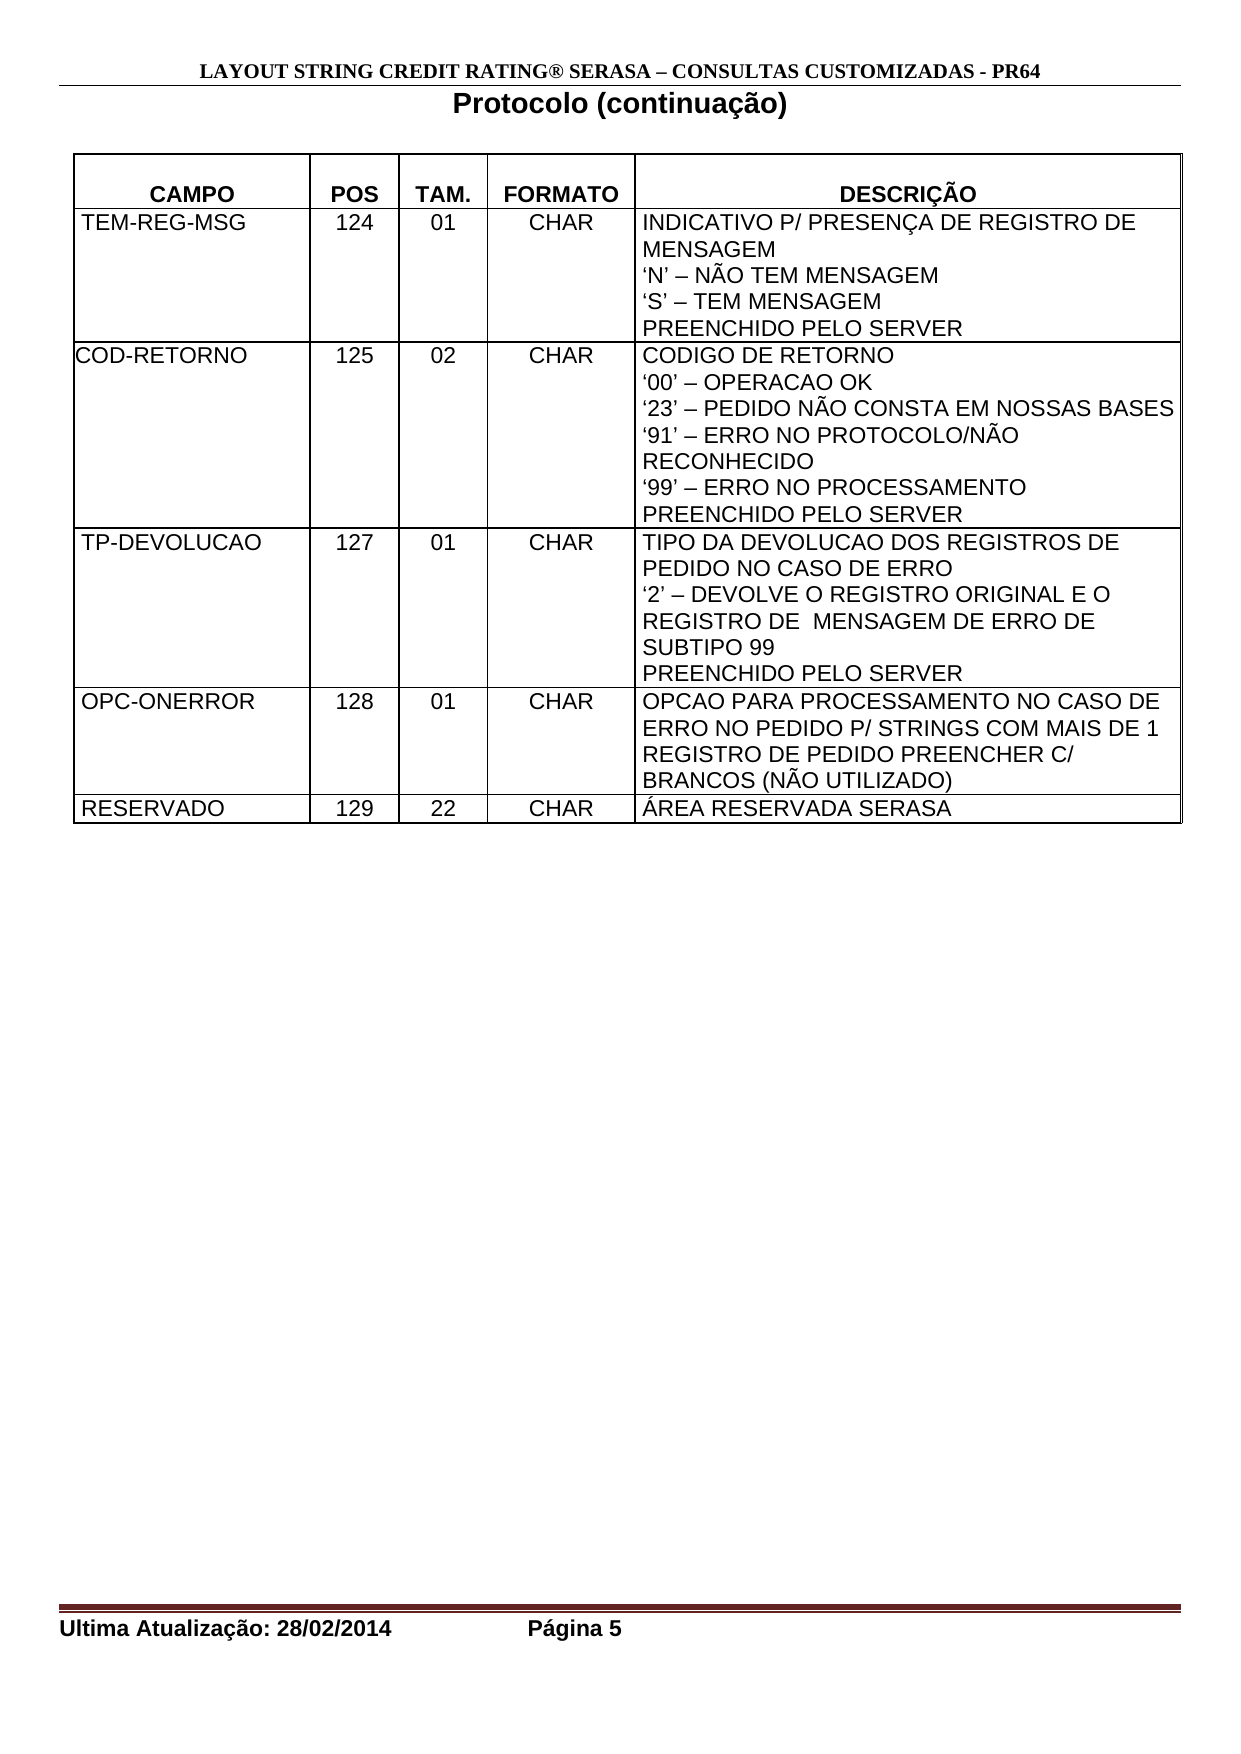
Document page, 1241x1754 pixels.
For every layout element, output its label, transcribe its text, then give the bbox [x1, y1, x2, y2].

text Protocolo (continuação) [59, 86, 1181, 120]
table_cell OPC-ONERROR [75, 688, 309, 794]
table_header POS [311, 155, 398, 208]
table_cell INDICATIVO P/ PRESENÇA DE REGISTRO DE MENSAGEM ‘N’ – NÃO TEM MENSAGEM ‘S’ – TEM MENSAGEM PREENCHIDO PELO SERVER [636, 209, 1180, 341]
table_cell CHAR [488, 343, 634, 527]
table_cell 124 [311, 209, 398, 341]
table_cell CHAR [488, 795, 634, 822]
table_header CAMPO [75, 155, 309, 208]
table_cell CHAR [488, 529, 634, 687]
table_cell 02 [400, 343, 487, 527]
table_cell 01 [400, 209, 487, 341]
table_cell ÁREA RESERVADA SERASA [636, 795, 1180, 822]
table_header TAM. [400, 155, 487, 208]
table_cell 22 [400, 795, 487, 822]
table_cell 01 [400, 529, 487, 687]
table_cell CHAR [488, 688, 634, 794]
table_cell 128 [311, 688, 398, 794]
table_cell CODIGO DE RETORNO ‘00’ – OPERACAO OK ‘23’ – PEDIDO NÃO CONSTA EM NOSSAS BASES ‘91’ – ERRO NO PROTOCOLO/NÃO RECONHECIDO ‘99’ – ERRO NO PROCESSAMENTO PREENCHIDO PELO SERVER [636, 343, 1180, 527]
table_cell TIPO DA DEVOLUCAO DOS REGISTROS DE PEDIDO NO CASO DE ERRO ‘2’ – DEVOLVE O REGISTRO ORIGINAL E O REGISTRO DE MENSAGEM DE ERRO DE SUBTIPO 99 PREENCHIDO PELO SERVER [636, 529, 1180, 687]
table_cell COD-RETORNO [75, 343, 309, 527]
table_header formato [488, 155, 634, 208]
table_cell OPCAO PARA PROCESSAMENTO NO CASO DE ERRO NO PEDIDO P/ STRINGS COM MAIS DE 1 REGISTRO DE PEDIDO PREENCHER C/ BRANCOS (NÃO UTILIZADO) [636, 688, 1180, 794]
table_cell 01 [400, 688, 487, 794]
table_cell CHAR [488, 209, 634, 341]
table_cell 129 [311, 795, 398, 822]
table_cell TEM-REG-MSG [75, 209, 309, 341]
table_cell TP-DEVOLUCAO [75, 529, 309, 687]
table_cell RESERVADO [75, 795, 309, 822]
table_cell 127 [311, 529, 398, 687]
table_header descriçÃO [636, 155, 1180, 208]
table_cell 125 [311, 343, 398, 527]
